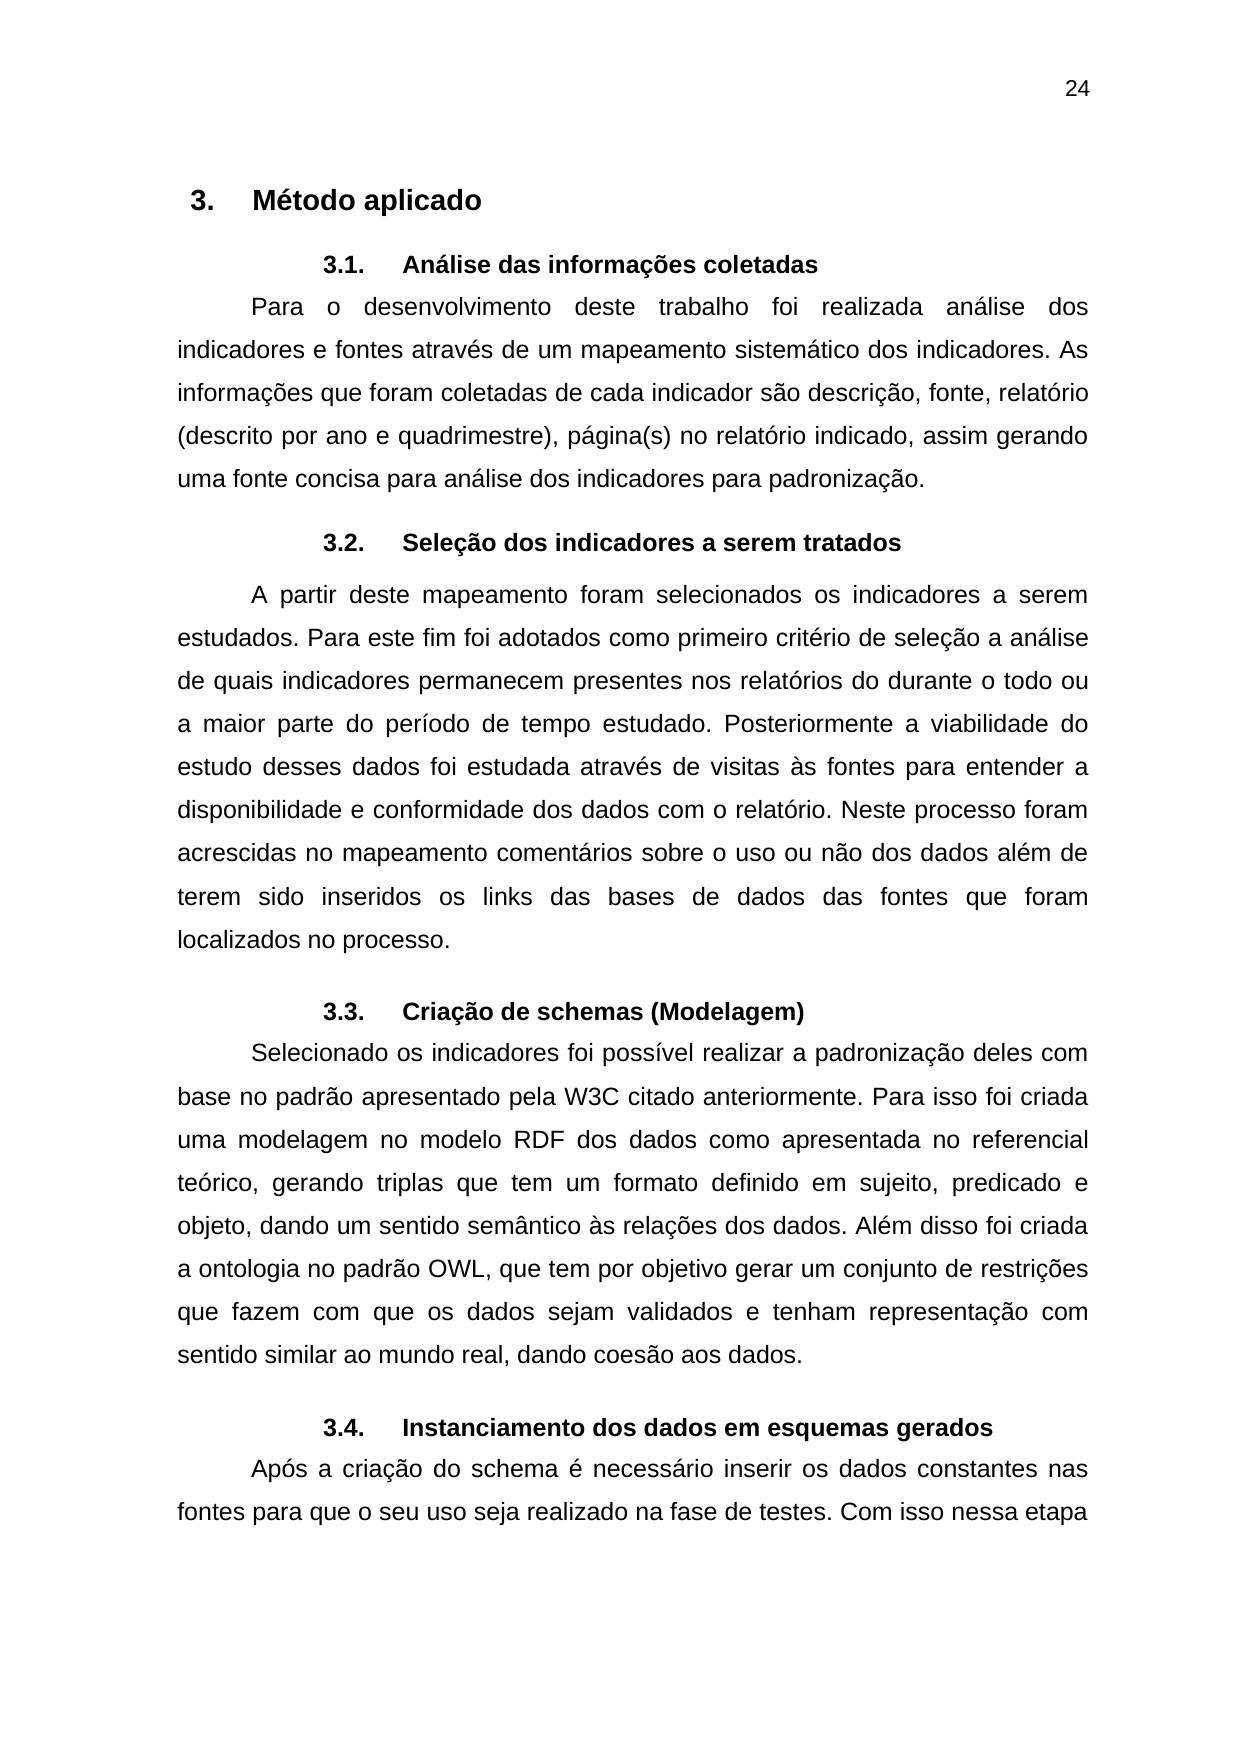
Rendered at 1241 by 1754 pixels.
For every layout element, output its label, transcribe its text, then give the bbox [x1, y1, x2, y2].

text Selecionado os indicadores foi possível realizar a padronização deles com base no padrão apresentado pela W3C citado anteriormente. Para isso foi criada uma modelagem no modelo RDF dos dados como apresentada no referencial teórico, gerando triplas que tem um formato definido em sujeito, predicado e objeto, dando um sentido semântico às relações dos dados. Além disso foi criada a ontologia no padrão OWL, que tem por objetivo gerar um conjunto de restrições que fazem com que os dados sejam validados e tenham representação com sentido similar ao mundo real, dando coesão aos dados. [177, 1038, 1090, 1369]
subtitle Seleção dos indicadores a serem tratados [364, 528, 1090, 557]
subtitle Criação de schemas (Modelagem) [364, 997, 1090, 1026]
subtitle Análise das informações coletadas [364, 250, 1090, 279]
text Para o desenvolvimento deste trabalho foi realizada análise dos indicadores e fontes através de um mapeamento sistemático dos indicadores. As informações que foram coletadas de cada indicador são descrição, fonte, relatório (descrito por ano e quadrimestre), página(s) no relatório indicado, assim gerando uma fonte concisa para análise dos indicadores para padronização. [177, 292, 1090, 493]
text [177, 1454, 1090, 1526]
text A partir deste mapeamento foram selecionados os indicadores a serem estudados. Para este fim foi adotados como primeiro critério de seleção a análise de quais indicadores permanecem presentes nos relatórios do durante o todo ou a maior parte do período de tempo estudado. Posteriormente a viabilidade do estudo desses dados foi estudada através de visitas às fontes para entender a disponibilidade e conformidade dos dados com o relatório. Neste processo foram acrescidas no mapeamento comentários sobre o uso ou não dos dados além de terem sido inseridos os links das bases de dados das fontes que foram localizados no processo. [177, 580, 1090, 953]
subtitle Instanciamento dos dados em esquemas gerados [364, 1412, 1090, 1441]
subtitle Método aplicado [214, 183, 1090, 217]
